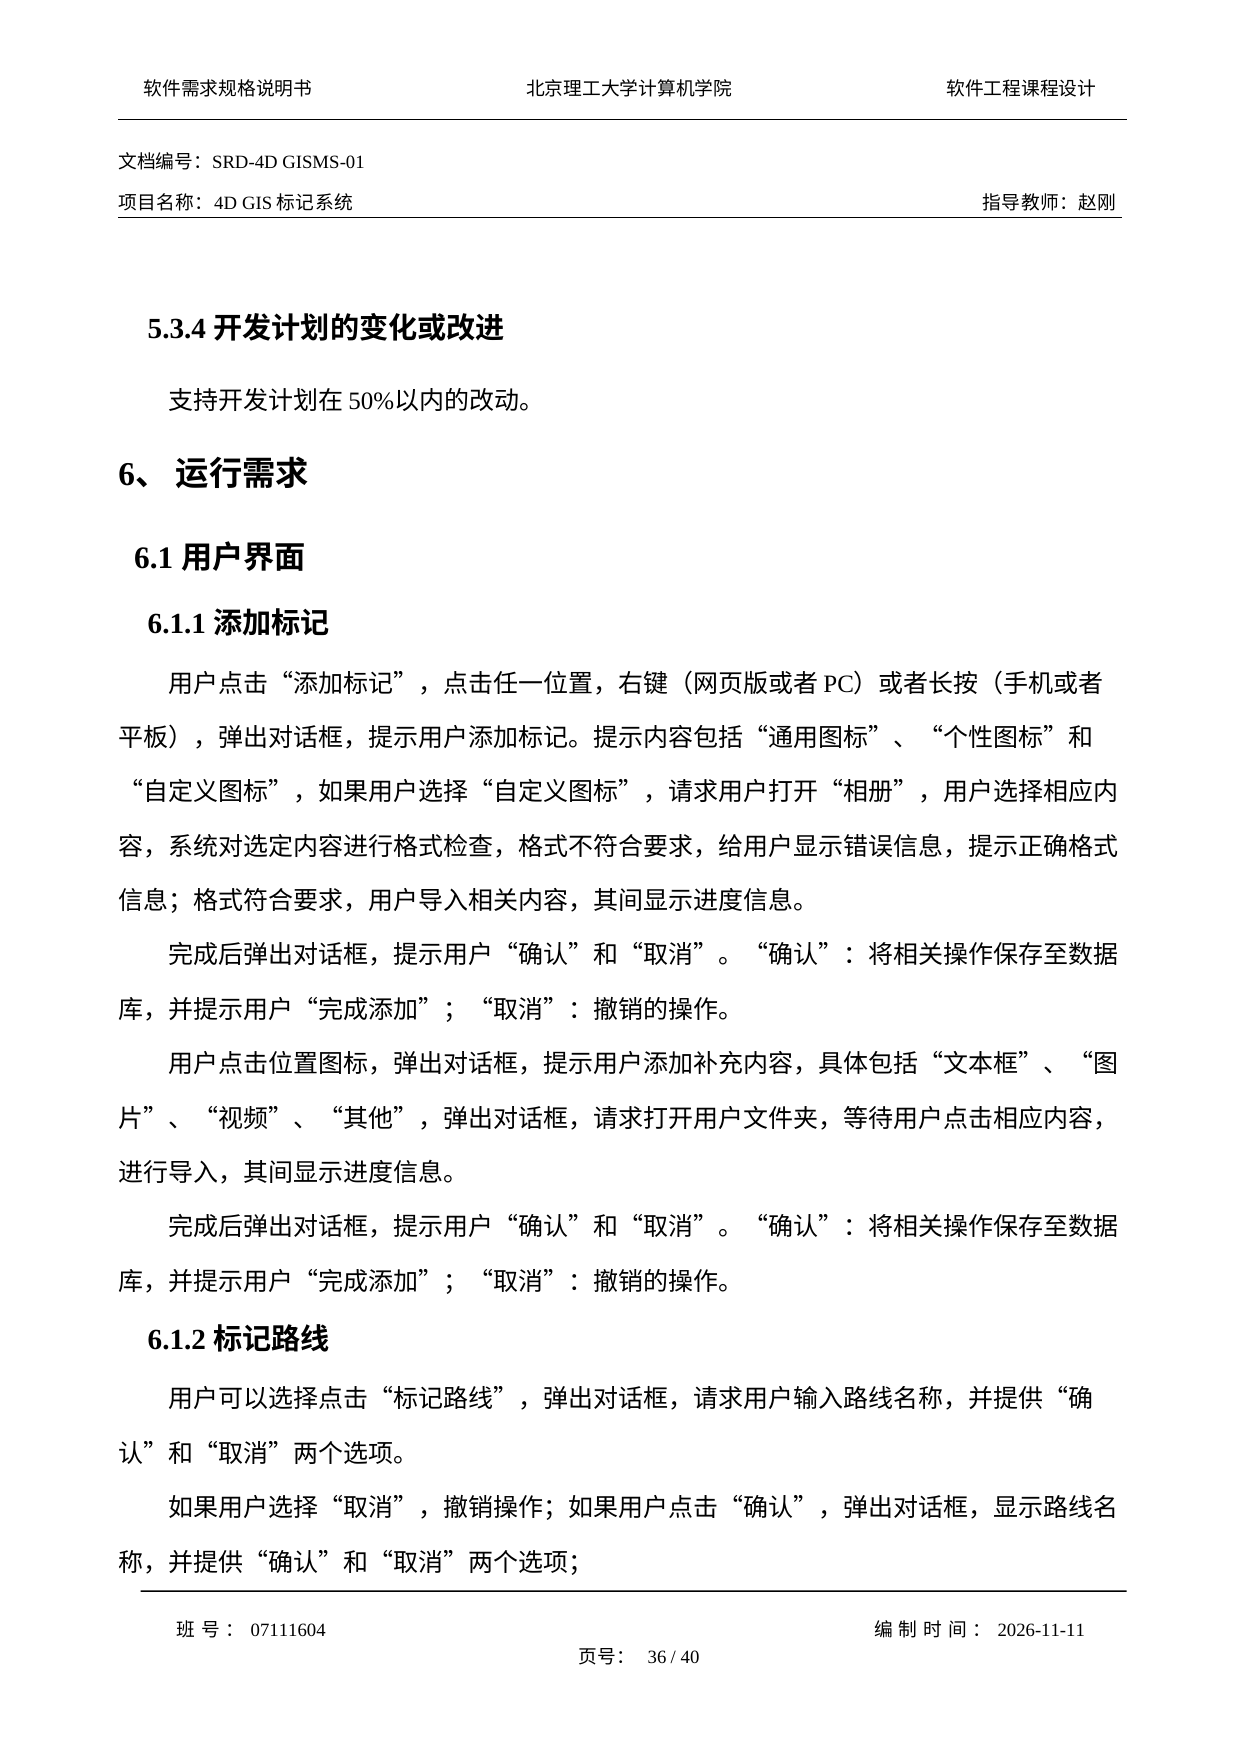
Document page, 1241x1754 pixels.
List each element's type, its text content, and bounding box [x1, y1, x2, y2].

subtitle 6.1 用户界面 [118, 532, 1122, 577]
subtitle 6.1.1 添加标记 [118, 599, 1122, 642]
text 完成后弹出对话框，提示用户“确认”和“取消”。“确认”：将相关操作保存至数据库，并提示用户“完成添加”；“取消”：撤销的操作。 [118, 935, 1122, 1026]
subtitle 5.3.4 开发计划的变化或改进 [118, 304, 1122, 346]
text 用户可以选择点击“标记路线”，弹出对话框，请求用户输入路线名称，并提供“确认”和“取消”两个选项。 [118, 1379, 1122, 1469]
text 完成后弹出对话框，提示用户“确认”和“取消”。“确认”：将相关操作保存至数据库，并提示用户“完成添加”；“取消”：撤销的操作。 [118, 1207, 1122, 1297]
subtitle 支持开发计划在50%以内的改动。 [118, 380, 1122, 416]
subtitle 6.1.2 标记路线 [118, 1316, 1122, 1358]
text 用户点击位置图标，弹出对话框，提示用户添加补充内容，具体包括“文本框”、“图片”、“视频”、“其他”，弹出对话框，请求打开用户文件夹，等待用户点击相应内容，进行导入，其间显示进度信息。 [118, 1044, 1122, 1189]
text 用户点击“添加标记”，点击任一位置，右键（网页版或者PC）或者长按（手机或者平板），弹出对话框，提示用户添加标记。提示内容包括“通用图标”、“个性图标”和“自定义图标”，如果用户选择“自定义图标”，请求用户打开“相册”，用户选择相应内容，系统对选定内容进行格式检查，格式不符合要求，给用户显示错误信息，提示正确格式信息；格式符合要求，用户导入相关内容，其间显示进度信息。 [118, 663, 1122, 917]
text 如果用户选择“取消”，撤销操作；如果用户点击“确认”，弹出对话框，显示路线名称，并提供“确认”和“取消”两个选项； [118, 1488, 1122, 1578]
subtitle 6、 运行需求 [118, 447, 1122, 495]
